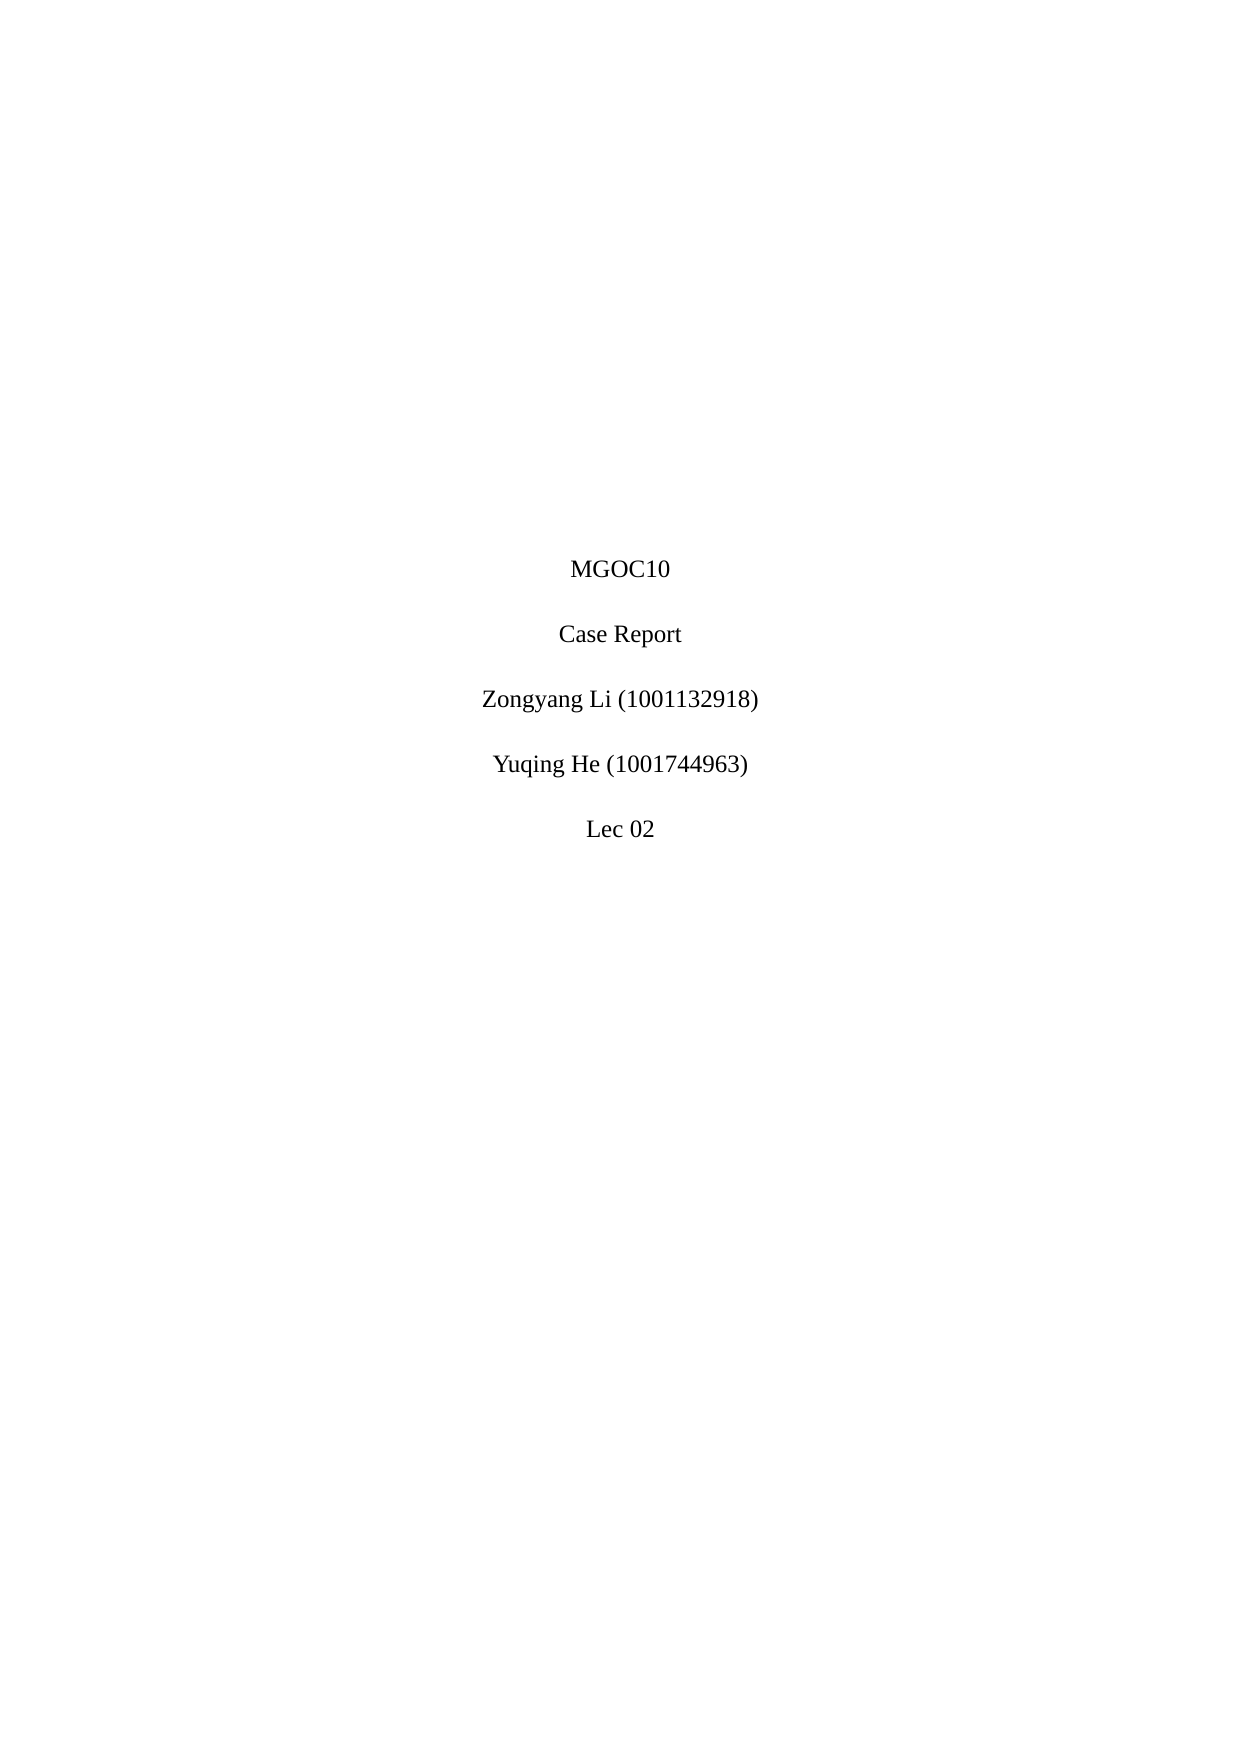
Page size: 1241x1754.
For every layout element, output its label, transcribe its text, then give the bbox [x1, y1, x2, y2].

text Lec 02 [150, 812, 1090, 844]
text MGOC10 [150, 552, 1090, 584]
text Case Report [150, 617, 1090, 649]
text Yuqing He (1001744963) [150, 747, 1090, 779]
text Zongyang Li (1001132918) [150, 682, 1090, 714]
